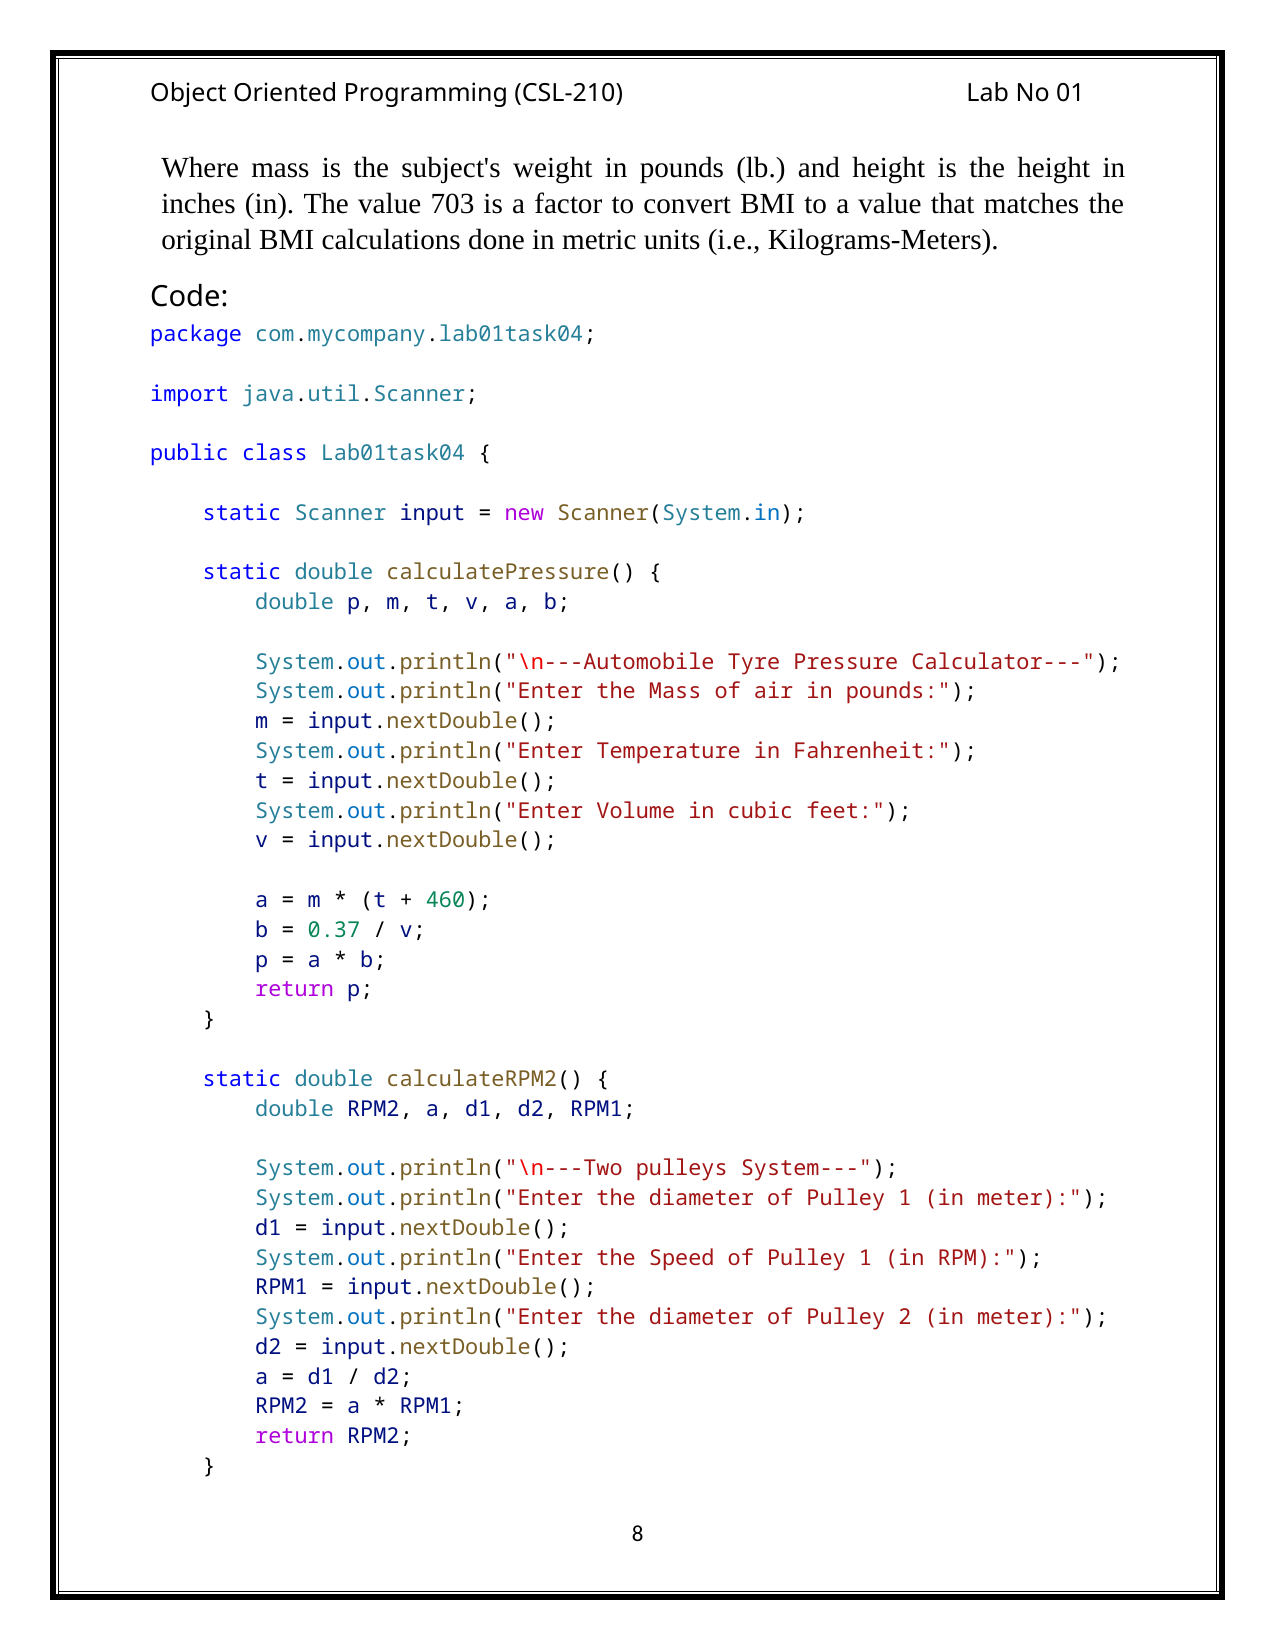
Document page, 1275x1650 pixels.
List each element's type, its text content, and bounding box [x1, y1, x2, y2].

text System.out.println("\n---Two pulleys System---"); [150, 1152, 1125, 1182]
text } [150, 1450, 1125, 1480]
text a = m * (t + 460); [150, 884, 1125, 914]
text double p, m, t, v, a, b; [150, 586, 1125, 616]
text System.out.println("Enter the Speed of Pulley 1 (in RPM):"); [150, 1241, 1125, 1271]
text static Scanner input = new Scanner(System.in); [150, 497, 1125, 526]
text p = a * b; [150, 943, 1125, 973]
text t = input.nextDouble(); [150, 765, 1125, 794]
text b = 0.37 / v; [150, 914, 1125, 943]
text public class Lab01task04 { [150, 437, 1125, 467]
text System.out.println("Enter Temperature in Fahrenheit:"); [150, 735, 1125, 765]
text } [150, 1003, 1125, 1033]
text System.out.println("\n---Automobile Tyre Pressure Calculator---"); [150, 646, 1125, 675]
text RPM2 = a * RPM1; [150, 1390, 1125, 1420]
text d1 = input.nextDouble(); [150, 1212, 1125, 1241]
text return p; [150, 973, 1125, 1003]
text Code: [150, 275, 1125, 315]
text RPM1 = input.nextDouble(); [150, 1271, 1125, 1301]
text v = input.nextDouble(); [150, 824, 1125, 854]
text return RPM2; [150, 1420, 1125, 1450]
text a = d1 / d2; [150, 1361, 1125, 1390]
text System.out.println("Enter the diameter of Pulley 1 (in meter):"); [150, 1182, 1125, 1212]
text System.out.println("Enter the Mass of air in pounds:"); [150, 675, 1125, 705]
text double RPM2, a, d1, d2, RPM1; [150, 1092, 1125, 1122]
text System.out.println("Enter the diameter of Pulley 2 (in meter):"); [150, 1301, 1125, 1331]
text m = input.nextDouble(); [150, 705, 1125, 735]
text d2 = input.nextDouble(); [150, 1331, 1125, 1361]
text static double calculateRPM2() { [150, 1063, 1125, 1092]
text System.out.println("Enter Volume in cubic feet:"); [150, 794, 1125, 824]
text static double calculatePressure() { [150, 556, 1125, 586]
text Where mass is the subject's weight in pounds (lb.) and height is the height in inches (in). The value 703 is a factor to convert BMI to a value that matches the original BMI calculations done in metric units (i.e., Kilograms-Meters). [161, 150, 1125, 256]
text package com.mycompany.lab01task04; [150, 318, 1125, 348]
text import java.util.Scanner; [150, 377, 1125, 407]
